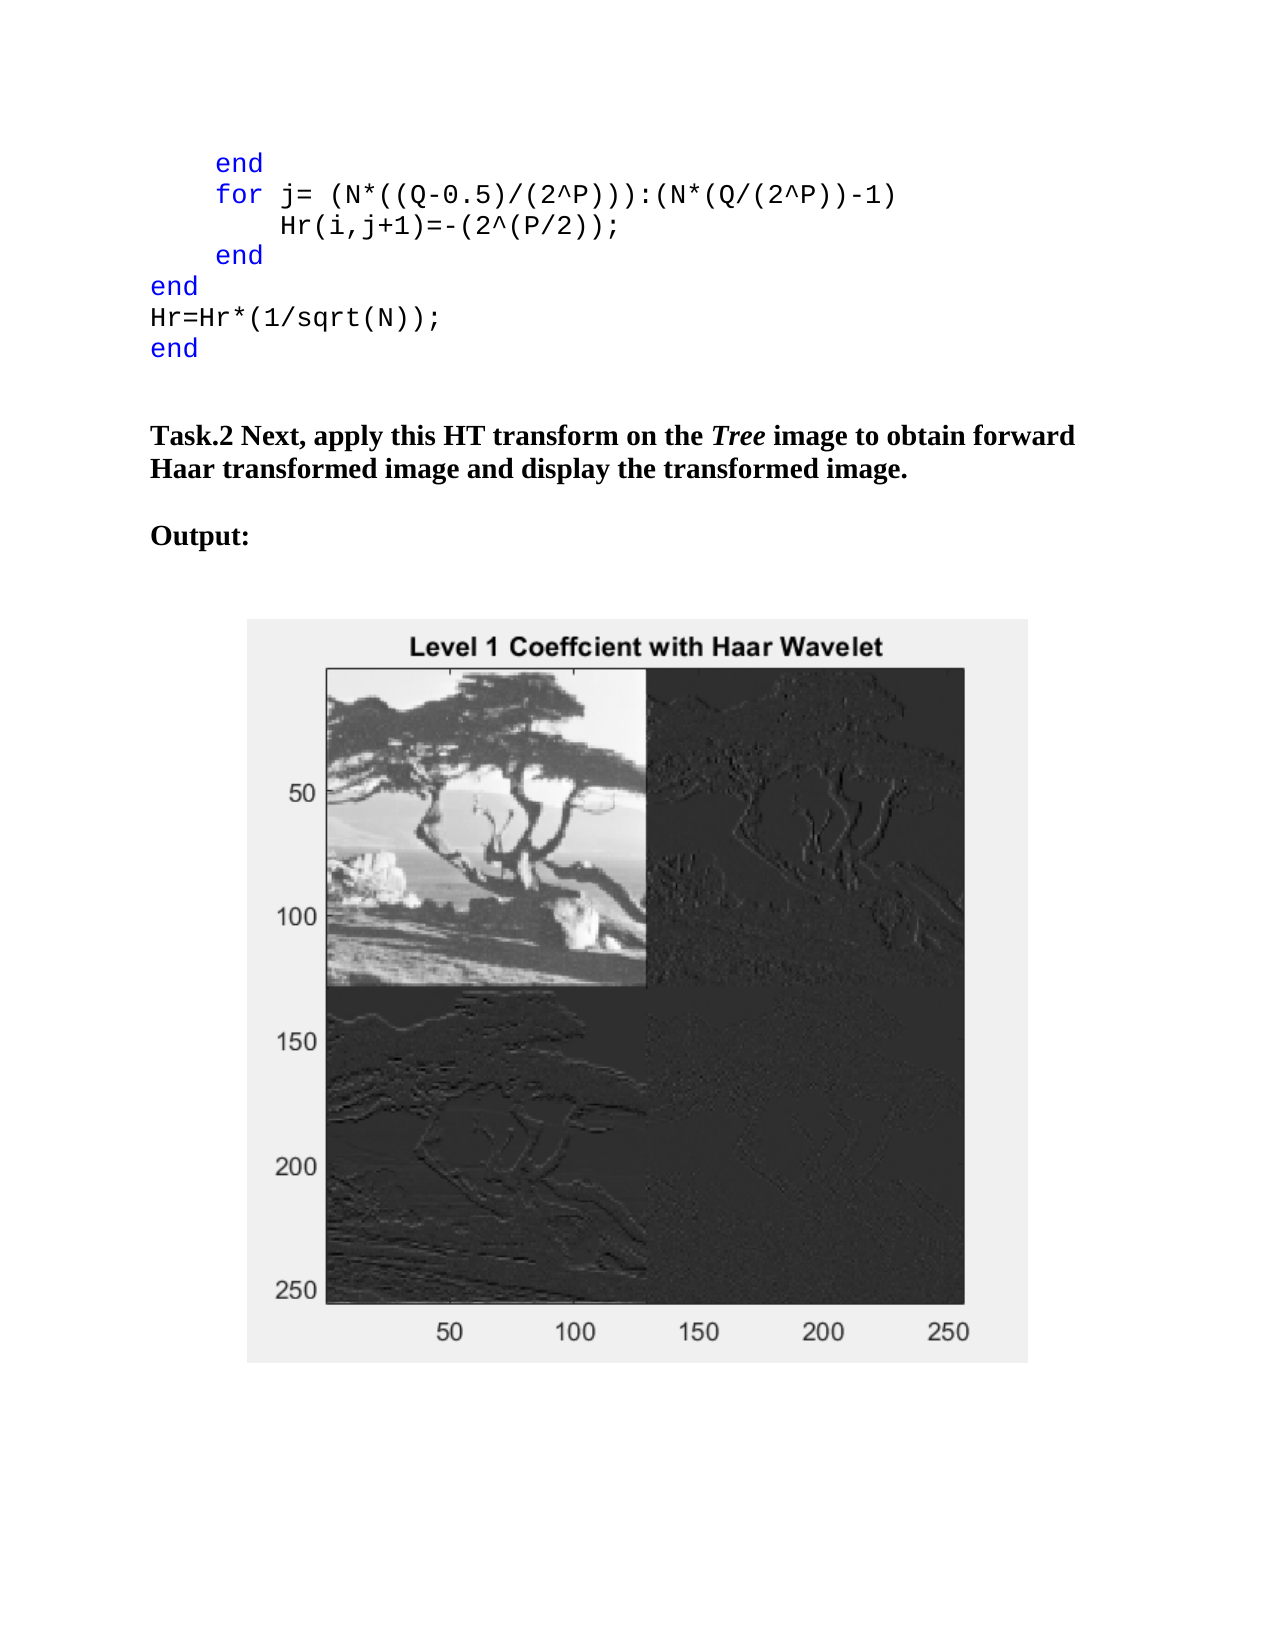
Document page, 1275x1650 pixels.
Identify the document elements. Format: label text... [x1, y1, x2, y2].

text Task.2 Next, apply this HT transform on the Tree image to obtain forward Haar transformed image and display the transformed image. [150, 418, 1125, 485]
text end [150, 242, 1125, 273]
text end [150, 334, 1125, 365]
text end [150, 273, 1125, 304]
text Hr(i,j+1)=-(2^(P/2)); [150, 211, 1125, 242]
text end [150, 150, 1125, 181]
text for j= (N*((Q-0.5)/(2^P))):(N*(Q/(2^P))-1) [150, 181, 1125, 211]
picture [247, 619, 1028, 1363]
text Hr=Hr*(1/sqrt(N)); [150, 304, 1125, 334]
text Output: [150, 518, 1125, 552]
